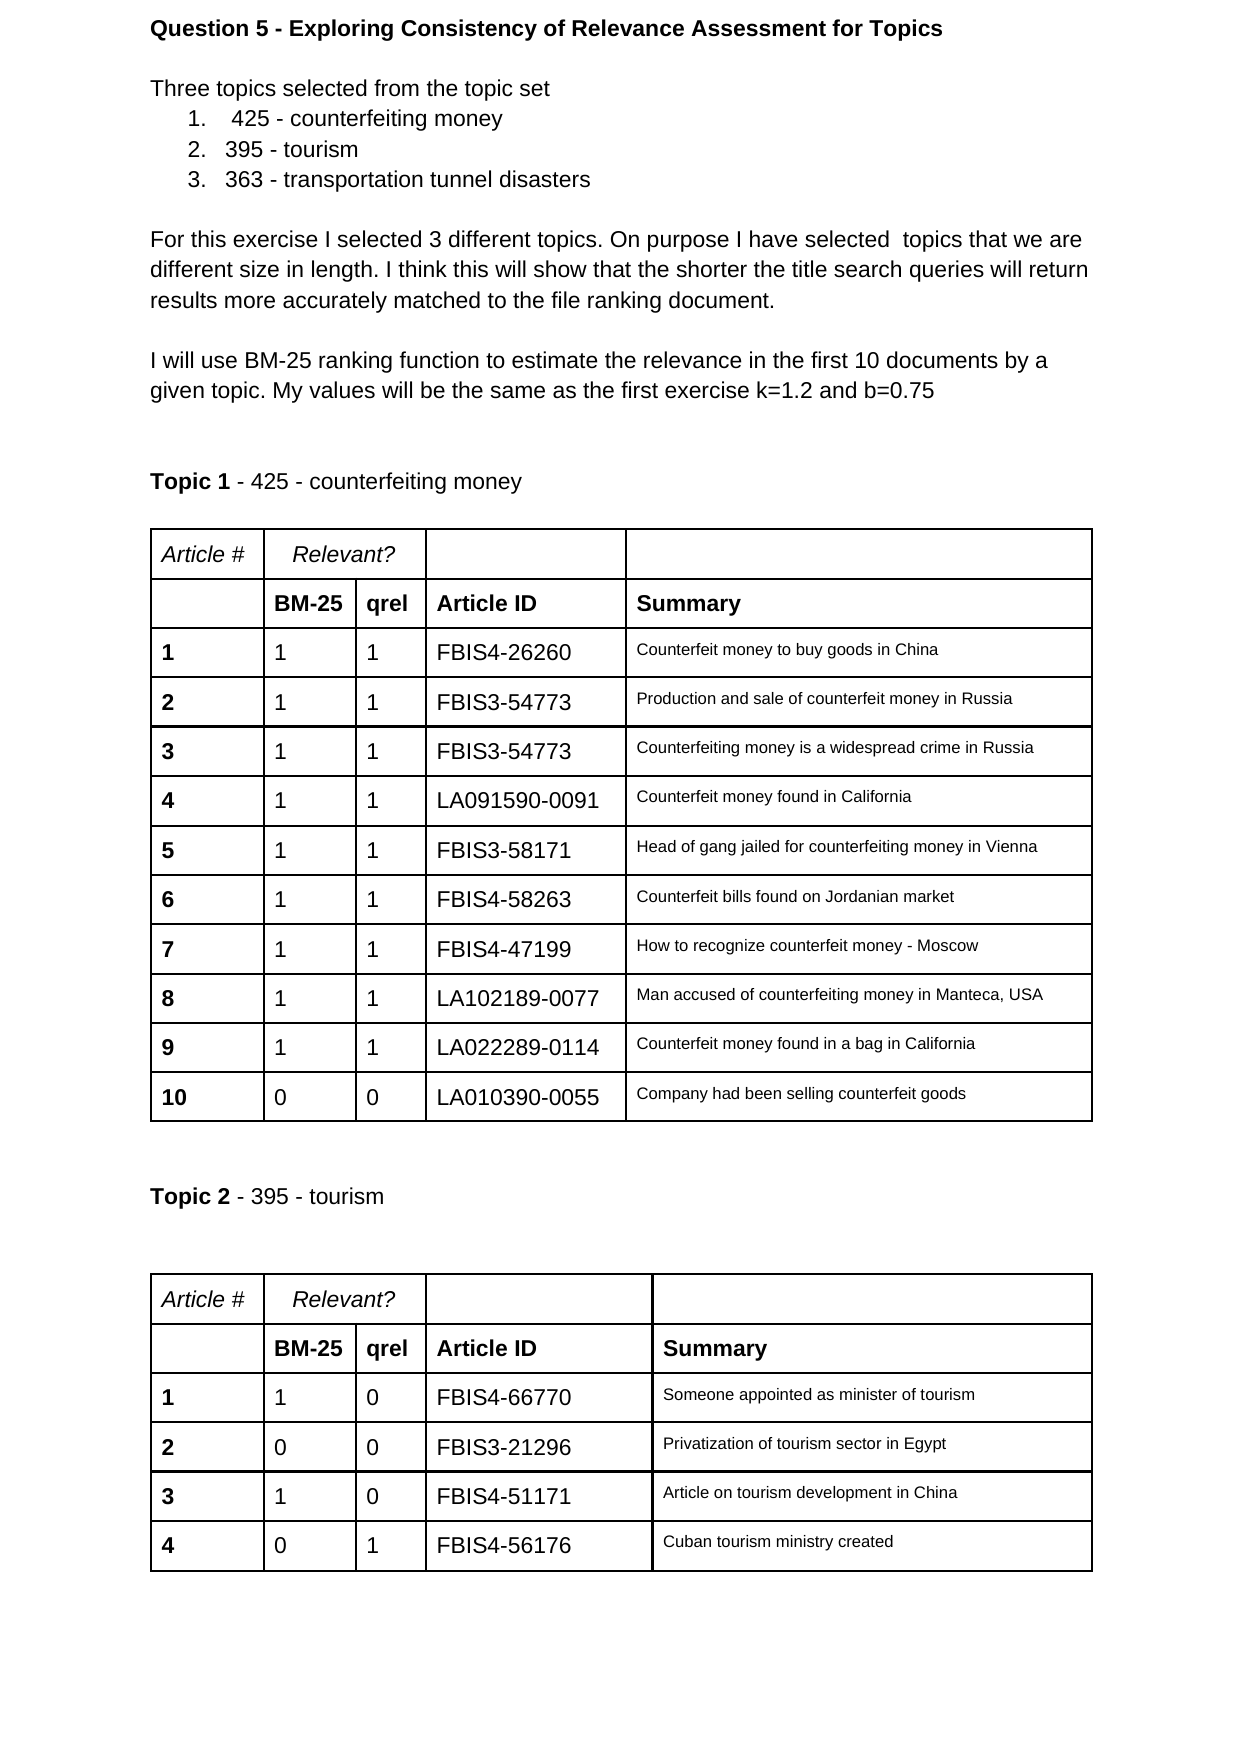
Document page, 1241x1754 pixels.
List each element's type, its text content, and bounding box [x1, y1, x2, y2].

text Topic 1 - 425 - counterfeiting money [150, 468, 1090, 494]
table_cell LA022289-0114 [427, 1024, 625, 1071]
table_cell 1 [152, 1374, 263, 1421]
table_cell 1 [357, 629, 425, 676]
table_cell 1 [265, 1024, 355, 1071]
table_cell 1 [357, 1522, 425, 1570]
table_header Article # [152, 530, 263, 577]
table_cell qrel [357, 1325, 425, 1372]
table_cell 0 [265, 1423, 355, 1470]
table_cell 2 [152, 1423, 263, 1470]
table_cell 3 [152, 728, 263, 774]
table_cell Cuban tourism ministry created [654, 1522, 1091, 1570]
table_cell 1 [357, 777, 425, 824]
text Three topics selected from the topic set [150, 75, 1090, 101]
table_cell 0 [265, 1522, 355, 1570]
table_cell FBIS4-26260 [427, 629, 625, 676]
list 363 - transportation tunnel disasters [187, 166, 1090, 192]
table_cell 1 [265, 876, 355, 923]
table_cell LA102189-0077 [427, 975, 625, 1022]
table_cell 0 [265, 1073, 355, 1120]
table_cell 1 [265, 1374, 355, 1421]
table_cell 1 [265, 728, 355, 774]
table_header Relevant? [265, 1275, 425, 1323]
table_cell qrel [357, 580, 425, 627]
table_cell Summary [654, 1325, 1091, 1372]
table_cell FBIS3-21296 [427, 1423, 651, 1470]
table_cell 1 [357, 827, 425, 874]
text For this exercise I selected 3 different topics. On purpose I have selected topics that we are different size in length. I think this will show that the shorter the title search queries will return results more accurately matched to the file ranking document. [150, 226, 1090, 313]
table_cell 2 [152, 678, 263, 725]
table_cell 1 [357, 1024, 425, 1071]
table_cell FBIS4-51171 [427, 1473, 651, 1520]
table_cell 0 [357, 1473, 425, 1520]
table_cell Counterfeit money to buy goods in China [627, 629, 1091, 676]
table_cell Privatization of tourism sector in Egypt [654, 1423, 1091, 1470]
table_cell LA091590-0091 [427, 777, 625, 824]
table_cell 8 [152, 975, 263, 1022]
table_cell [152, 1325, 263, 1372]
table_cell BM-25 [265, 1325, 355, 1372]
table_cell 0 [357, 1423, 425, 1470]
table_cell [152, 580, 263, 627]
table_cell Article ID [427, 1325, 651, 1372]
table_cell 1 [357, 876, 425, 923]
table_cell 6 [152, 876, 263, 923]
table_cell 5 [152, 827, 263, 874]
text Topic 2 - 395 - tourism [150, 1183, 1090, 1209]
table_cell 10 [152, 1073, 263, 1120]
table_cell Summary [627, 580, 1091, 627]
table_cell Head of gang jailed for counterfeiting money in Vienna [627, 827, 1091, 874]
table_cell Company had been selling counterfeit goods [627, 1073, 1091, 1120]
table_cell Production and sale of counterfeit money in Russia [627, 678, 1091, 725]
table_cell 1 [265, 777, 355, 824]
table_cell 7 [152, 925, 263, 972]
table_cell FBIS4-56176 [427, 1522, 651, 1570]
table_cell FBIS3-58171 [427, 827, 625, 874]
table_cell 1 [152, 629, 263, 676]
table_cell 4 [152, 777, 263, 824]
table_cell FBIS4-66770 [427, 1374, 651, 1421]
table_header [654, 1275, 1091, 1323]
table_cell How to recognize counterfeit money - Moscow [627, 925, 1091, 972]
table_cell Counterfeit money found in California [627, 777, 1091, 824]
table_cell 0 [357, 1073, 425, 1120]
text Question 5 - Exploring Consistency of Relevance Assessment for Topics [150, 15, 1090, 41]
table_cell FBIS4-47199 [427, 925, 625, 972]
table_cell 1 [265, 678, 355, 725]
table_cell LA010390-0055 [427, 1073, 625, 1120]
table_cell 1 [265, 925, 355, 972]
table_cell 3 [152, 1473, 263, 1520]
table_cell Someone appointed as minister of tourism [654, 1374, 1091, 1421]
table_cell 1 [357, 975, 425, 1022]
table_cell 1 [357, 925, 425, 972]
table_cell 9 [152, 1024, 263, 1071]
table_cell 0 [357, 1374, 425, 1421]
table_header [627, 530, 1091, 577]
table_cell 1 [357, 728, 425, 774]
table_cell 1 [265, 1473, 355, 1520]
table_cell FBIS4-58263 [427, 876, 625, 923]
table_cell Article ID [427, 580, 625, 627]
table_cell 4 [152, 1522, 263, 1570]
table_cell FBIS3-54773 [427, 678, 625, 725]
table_cell Counterfeit money found in a bag in California [627, 1024, 1091, 1071]
table_header Article # [152, 1275, 263, 1323]
table_cell 1 [357, 678, 425, 725]
table_cell Counterfeit bills found on Jordanian market [627, 876, 1091, 923]
table_cell Article on tourism development in China [654, 1473, 1091, 1520]
table_header Relevant? [265, 530, 425, 577]
table_cell BM-25 [265, 580, 355, 627]
table_cell Man accused of counterfeiting money in Manteca, USA [627, 975, 1091, 1022]
table_header [427, 1275, 651, 1323]
table_cell FBIS3-54773 [427, 728, 625, 774]
list 425 - counterfeiting money [187, 105, 1090, 132]
list 395 - tourism [187, 136, 1090, 162]
table_cell Counterfeiting money is a widespread crime in Russia [627, 728, 1091, 774]
table_cell 1 [265, 975, 355, 1022]
text I will use BM-25 ranking function to estimate the relevance in the first 10 documents by a given topic. My values will be the same as the first exercise k=1.2 and b=0.75 [150, 347, 1090, 403]
table_header [427, 530, 625, 577]
table_cell 1 [265, 629, 355, 676]
table_cell 1 [265, 827, 355, 874]
